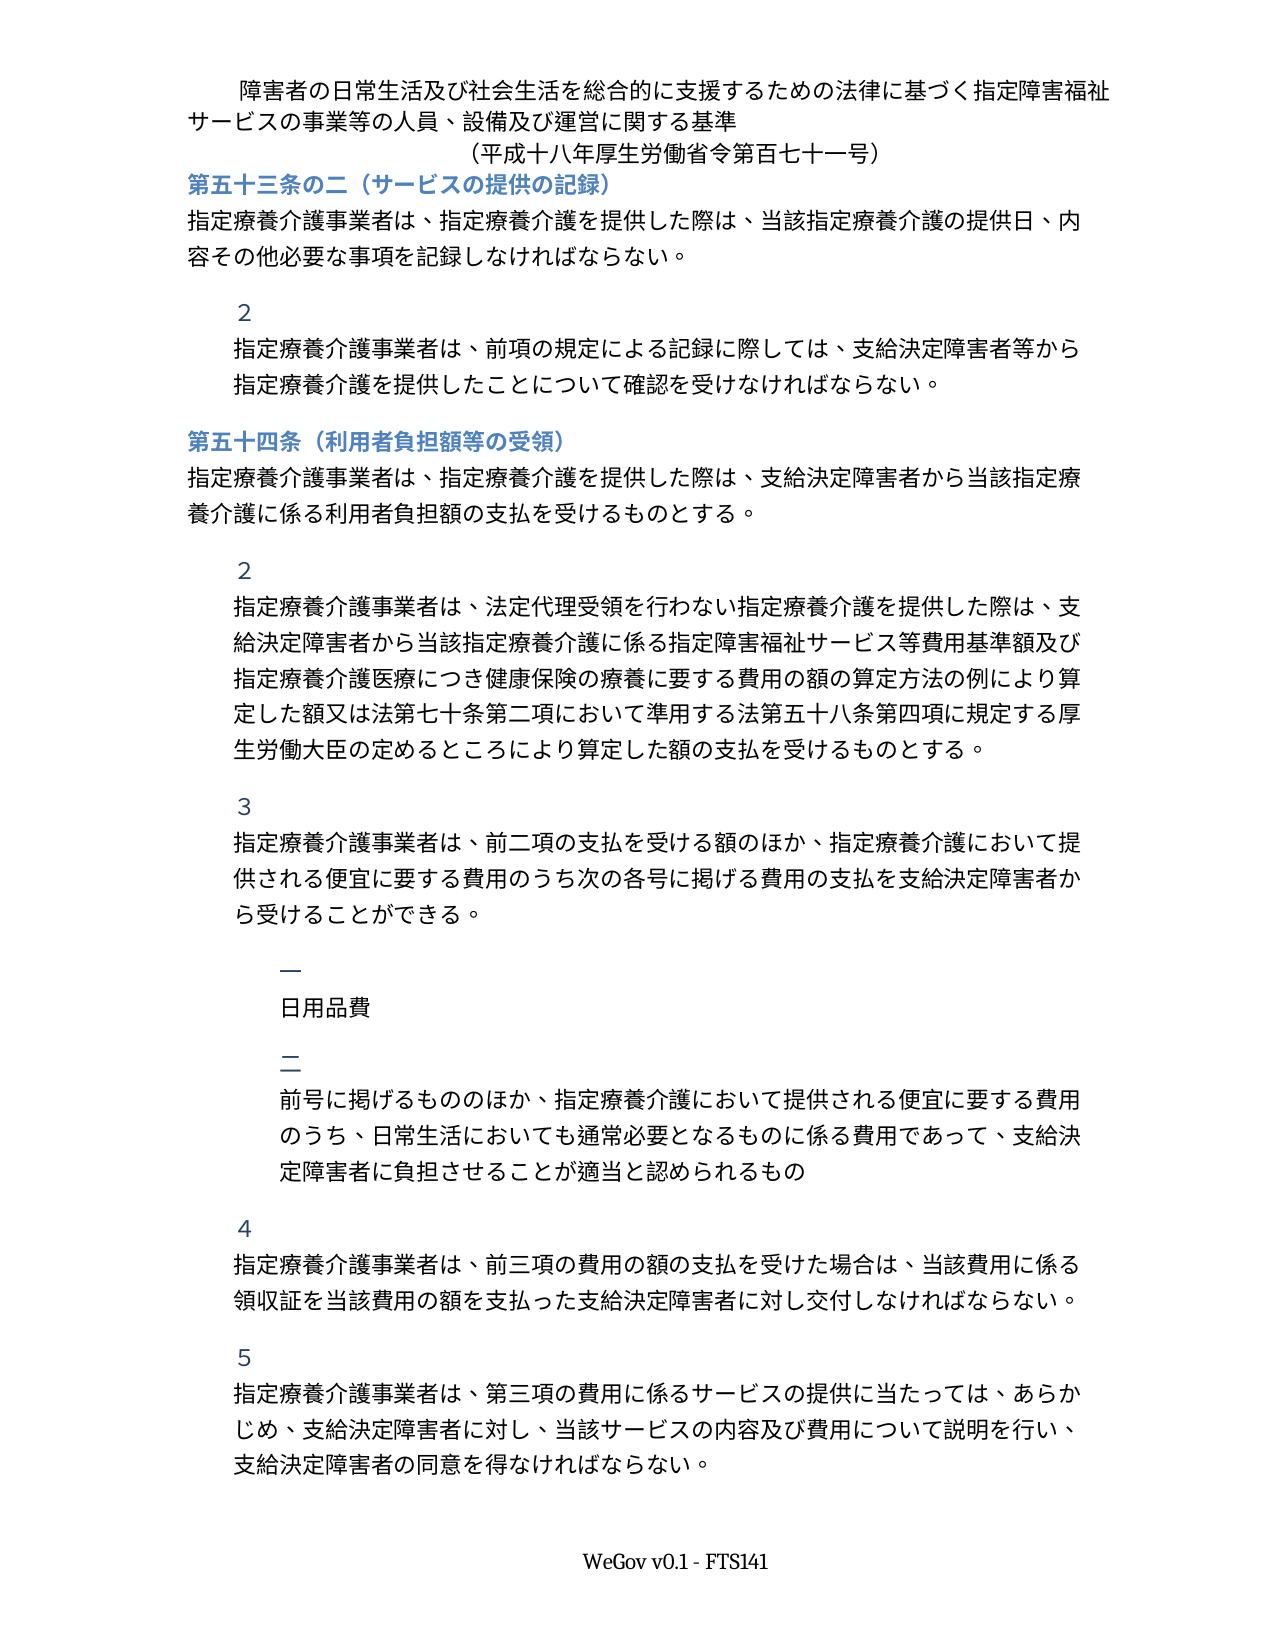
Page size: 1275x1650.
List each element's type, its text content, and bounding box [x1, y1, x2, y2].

text 指定療養介護事業者は、前二項の支払を受ける額のほか、指定療養介護において提供される便宜に要する費用のうち次の各号に掲げる費用の支払を支給決定障害者から受けることができる。 [233, 827, 1087, 930]
text 指定療養介護事業者は、前項の規定による記録に際しては、支給決定障害者等から指定療養介護を提供したことについて確認を受けなければならない。 [233, 333, 1087, 401]
subtitle 一 [279, 956, 1087, 987]
subtitle ２ [233, 297, 1087, 329]
subtitle 二 [279, 1048, 1087, 1080]
text 指定療養介護事業者は、指定療養介護を提供した際は、当該指定療養介護の提供日、内容その他必要な事項を記録しなければならない。 [187, 205, 1087, 272]
subtitle ４ [233, 1213, 1087, 1244]
subtitle ２ [233, 555, 1087, 586]
text 日用品費 [279, 992, 1087, 1023]
text 指定療養介護事業者は、第三項の費用に係るサービスの提供に当たっては、あらかじめ、支給決定障害者に対し、当該サービスの内容及び費用について説明を行い、支給決定障害者の同意を得なければならない。 [233, 1378, 1087, 1481]
text 指定療養介護事業者は、法定代理受領を行わない指定療養介護を提供した際は、支給決定障害者から当該指定療養介護に係る指定障害福祉サービス等費用基準額及び指定療養介護医療につき健康保険の療養に要する費用の額の算定方法の例により算定した額又は法第七十条第二項において準用する法第五十八条第四項に規定する厚生労働大臣の定めるところにより算定した額の支払を受けるものとする。 [233, 591, 1087, 766]
subtitle ５ [233, 1342, 1087, 1373]
text 前号に掲げるもののほか、指定療養介護において提供される便宜に要する費用のうち、日常生活においても通常必要となるものに係る費用であって、支給決定障害者に負担させることが適当と認められるもの [279, 1084, 1087, 1187]
subtitle 第五十四条（利用者負担額等の受領） [187, 426, 1087, 457]
text 指定療養介護事業者は、前三項の費用の額の支払を受けた場合は、当該費用に係る領収証を当該費用の額を支払った支給決定障害者に対し交付しなければならない。 [233, 1249, 1087, 1316]
subtitle 第五十三条の二（サービスの提供の記録） [187, 169, 1087, 200]
subtitle ３ [233, 791, 1087, 822]
text 指定療養介護事業者は、指定療養介護を提供した際は、支給決定障害者から当該指定療養介護に係る利用者負担額の支払を受けるものとする。 [187, 462, 1087, 529]
